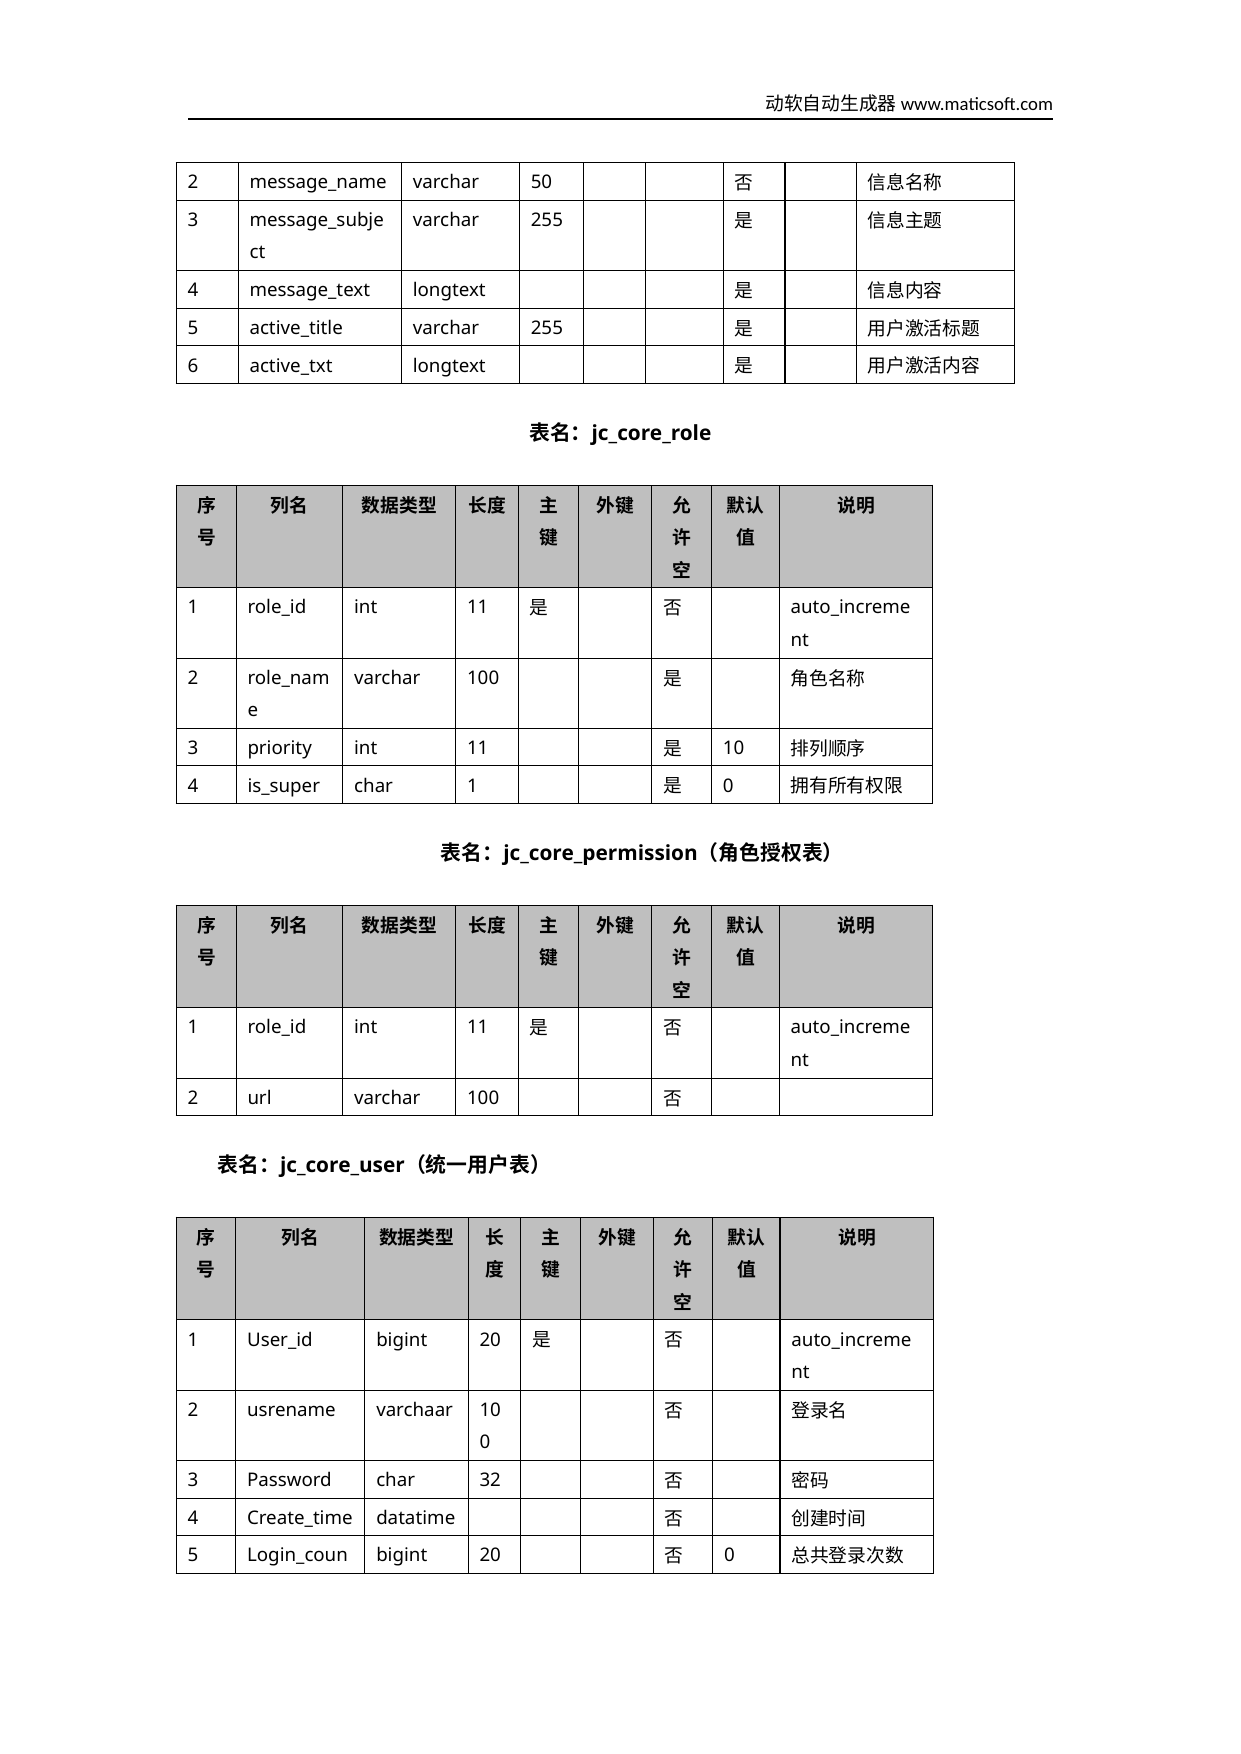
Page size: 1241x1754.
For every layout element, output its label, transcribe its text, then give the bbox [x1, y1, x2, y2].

table_cell User_id [236, 1320, 364, 1389]
table_cell varchar [343, 1079, 455, 1115]
table_cell 20 [469, 1536, 520, 1573]
table_cell Password [236, 1461, 364, 1497]
table_cell varchaar [365, 1391, 468, 1460]
table_cell 信息名称 [857, 163, 1014, 200]
table_cell usrename [236, 1391, 364, 1460]
table_cell 2 [177, 1391, 235, 1460]
table_cell int [343, 729, 455, 765]
table_cell 是 [521, 1320, 580, 1389]
table_cell [786, 309, 856, 345]
table_cell 是 [519, 1008, 578, 1077]
table_cell 创建时间 [781, 1499, 933, 1535]
table_cell priority [237, 729, 342, 765]
table_cell [646, 346, 723, 383]
table_cell 11 [456, 588, 518, 657]
table_cell [584, 309, 645, 345]
table_cell role_id [237, 588, 342, 657]
table_cell [713, 1499, 779, 1535]
table_cell [712, 1008, 779, 1077]
table_header 主键 [519, 906, 578, 1007]
table_header 默认值 [712, 486, 779, 587]
table_header 允许空 [652, 486, 711, 587]
table_header 外键 [579, 906, 651, 1007]
table_cell 32 [469, 1461, 520, 1497]
table_cell [712, 659, 779, 728]
table_cell bigint [365, 1536, 468, 1573]
table_cell auto_increment [780, 1008, 932, 1077]
table_cell 2 [177, 1079, 236, 1115]
table_cell varchar [402, 309, 519, 345]
table_cell Create_time [236, 1499, 364, 1535]
table_header 列名 [236, 1218, 364, 1319]
table_cell 信息内容 [857, 271, 1014, 308]
table_cell [786, 346, 856, 383]
table_cell 否 [654, 1499, 712, 1535]
table_cell char [365, 1461, 468, 1497]
table_cell 1 [177, 1320, 235, 1389]
table_cell [521, 1536, 580, 1573]
table_cell 6 [177, 346, 238, 383]
table_cell [713, 1320, 779, 1389]
table_cell [713, 1391, 779, 1460]
table_cell 否 [652, 1008, 711, 1077]
table_cell 否 [652, 1079, 711, 1115]
table_cell [581, 1499, 653, 1535]
table_cell [519, 729, 578, 765]
table_cell [584, 201, 645, 270]
table_header 允许空 [652, 906, 711, 1007]
table_cell auto_increment [780, 588, 932, 657]
table_cell [579, 1079, 651, 1115]
table_cell 角色名称 [780, 659, 932, 728]
table_cell 11 [456, 1008, 518, 1077]
table_cell 否 [652, 588, 711, 657]
table_header 长度 [456, 486, 518, 587]
table_cell [581, 1320, 653, 1389]
table_cell [584, 271, 645, 308]
table_cell Login_count [236, 1536, 364, 1573]
table_cell 是 [724, 309, 784, 345]
table_header 数据类型 [343, 906, 455, 1007]
table_cell 总共登录次数 [781, 1536, 933, 1573]
table_header 主键 [519, 486, 578, 587]
table_cell 是 [724, 271, 784, 308]
table_cell [579, 729, 651, 765]
table_cell 100 [456, 659, 518, 728]
table_header 序号 [177, 906, 236, 1007]
table_cell 是 [652, 729, 711, 765]
table_header 列名 [237, 906, 342, 1007]
text 表名：jc_core_permission（角色授权表） [187, 835, 1053, 868]
table_cell [579, 766, 651, 803]
table_cell [786, 201, 856, 270]
table_cell [521, 1499, 580, 1535]
table_cell [713, 1461, 779, 1497]
table_cell 是 [652, 766, 711, 803]
table_cell 密码 [781, 1461, 933, 1497]
table_cell [584, 163, 645, 200]
table_cell [520, 271, 583, 308]
table_cell 4 [177, 271, 238, 308]
table_cell 用户激活标题 [857, 309, 1014, 345]
table_cell [581, 1391, 653, 1460]
table_cell varchar [402, 201, 519, 270]
table_cell varchar [402, 163, 519, 200]
table_header 说明 [780, 906, 932, 1007]
table_cell [646, 271, 723, 308]
table_header 允许空 [654, 1218, 712, 1319]
table_cell [712, 588, 779, 657]
table_cell active_title [239, 309, 401, 345]
table_cell 3 [177, 1461, 235, 1497]
table_cell 100 [469, 1391, 520, 1460]
table_cell [519, 1079, 578, 1115]
table_header 数据类型 [343, 486, 455, 587]
table_cell 0 [713, 1536, 779, 1573]
table_cell [646, 163, 723, 200]
table_header 数据类型 [365, 1218, 468, 1319]
table_cell role_name [237, 659, 342, 728]
table_cell 否 [654, 1320, 712, 1389]
table_cell [521, 1391, 580, 1460]
table_cell 11 [456, 729, 518, 765]
table_header 默认值 [713, 1218, 779, 1319]
table_cell 255 [520, 309, 583, 345]
table_header 序号 [177, 486, 236, 587]
table_header 说明 [780, 486, 932, 587]
table_cell 0 [712, 766, 779, 803]
table_cell 否 [654, 1536, 712, 1573]
table_cell [584, 346, 645, 383]
table_header 外键 [581, 1218, 653, 1319]
table_cell 拥有所有权限 [780, 766, 932, 803]
table_header 长度 [456, 906, 518, 1007]
table_cell int [343, 1008, 455, 1077]
table_cell int [343, 588, 455, 657]
table_cell longtext [402, 271, 519, 308]
table_cell [521, 1461, 580, 1497]
table_cell message_text [239, 271, 401, 308]
table_cell 4 [177, 1499, 235, 1535]
table_cell bigint [365, 1320, 468, 1389]
table_header 外键 [579, 486, 651, 587]
table_header 长度 [469, 1218, 520, 1319]
table_cell datatime [365, 1499, 468, 1535]
table_cell 2 [177, 163, 238, 200]
table_cell [646, 309, 723, 345]
table_header 序号 [177, 1218, 235, 1319]
table_cell [469, 1499, 520, 1535]
table_cell auto_increment [781, 1320, 933, 1389]
table_cell 3 [177, 201, 238, 270]
table_cell [646, 201, 723, 270]
text 表名：jc_core_user（统一用户表） [187, 1147, 1053, 1180]
table_cell 是 [519, 588, 578, 657]
table_cell [581, 1536, 653, 1573]
table_cell 登录名 [781, 1391, 933, 1460]
table_cell 否 [654, 1461, 712, 1497]
table_cell [579, 588, 651, 657]
table_header 默认值 [712, 906, 779, 1007]
table_cell 255 [520, 201, 583, 270]
table_cell 4 [177, 766, 236, 803]
table_cell 用户激活内容 [857, 346, 1014, 383]
table_cell 5 [177, 1536, 235, 1573]
table_header 说明 [781, 1218, 933, 1319]
table_cell longtext [402, 346, 519, 383]
table_cell 否 [724, 163, 784, 200]
table_cell 否 [654, 1391, 712, 1460]
table_cell [581, 1461, 653, 1497]
table_cell url [237, 1079, 342, 1115]
table_cell 是 [724, 201, 784, 270]
table_cell 20 [469, 1320, 520, 1389]
table_header 主键 [521, 1218, 580, 1319]
table_cell [520, 346, 583, 383]
table_cell char [343, 766, 455, 803]
table_cell [780, 1079, 932, 1115]
table_cell 100 [456, 1079, 518, 1115]
table_cell [712, 1079, 779, 1115]
table_cell [786, 163, 856, 200]
table_cell is_super [237, 766, 342, 803]
table_cell [519, 766, 578, 803]
table_cell 是 [652, 659, 711, 728]
table_cell 3 [177, 729, 236, 765]
table_cell 排列顺序 [780, 729, 932, 765]
table_cell message_subject [239, 201, 401, 270]
table_cell 2 [177, 659, 236, 728]
table_cell 10 [712, 729, 779, 765]
table_cell message_name [239, 163, 401, 200]
table_cell 1 [177, 1008, 236, 1077]
table_cell 5 [177, 309, 238, 345]
table_cell active_txt [239, 346, 401, 383]
table_cell role_id [237, 1008, 342, 1077]
table_cell 1 [177, 588, 236, 657]
table_cell [579, 659, 651, 728]
table_cell [786, 271, 856, 308]
table_cell 1 [456, 766, 518, 803]
table_cell 50 [520, 163, 583, 200]
table_cell [579, 1008, 651, 1077]
text 表名：jc_core_role [187, 415, 1053, 448]
table_cell 信息主题 [857, 201, 1014, 270]
table_header 列名 [237, 486, 342, 587]
table_cell 是 [724, 346, 784, 383]
table_cell varchar [343, 659, 455, 728]
table_cell [519, 659, 578, 728]
